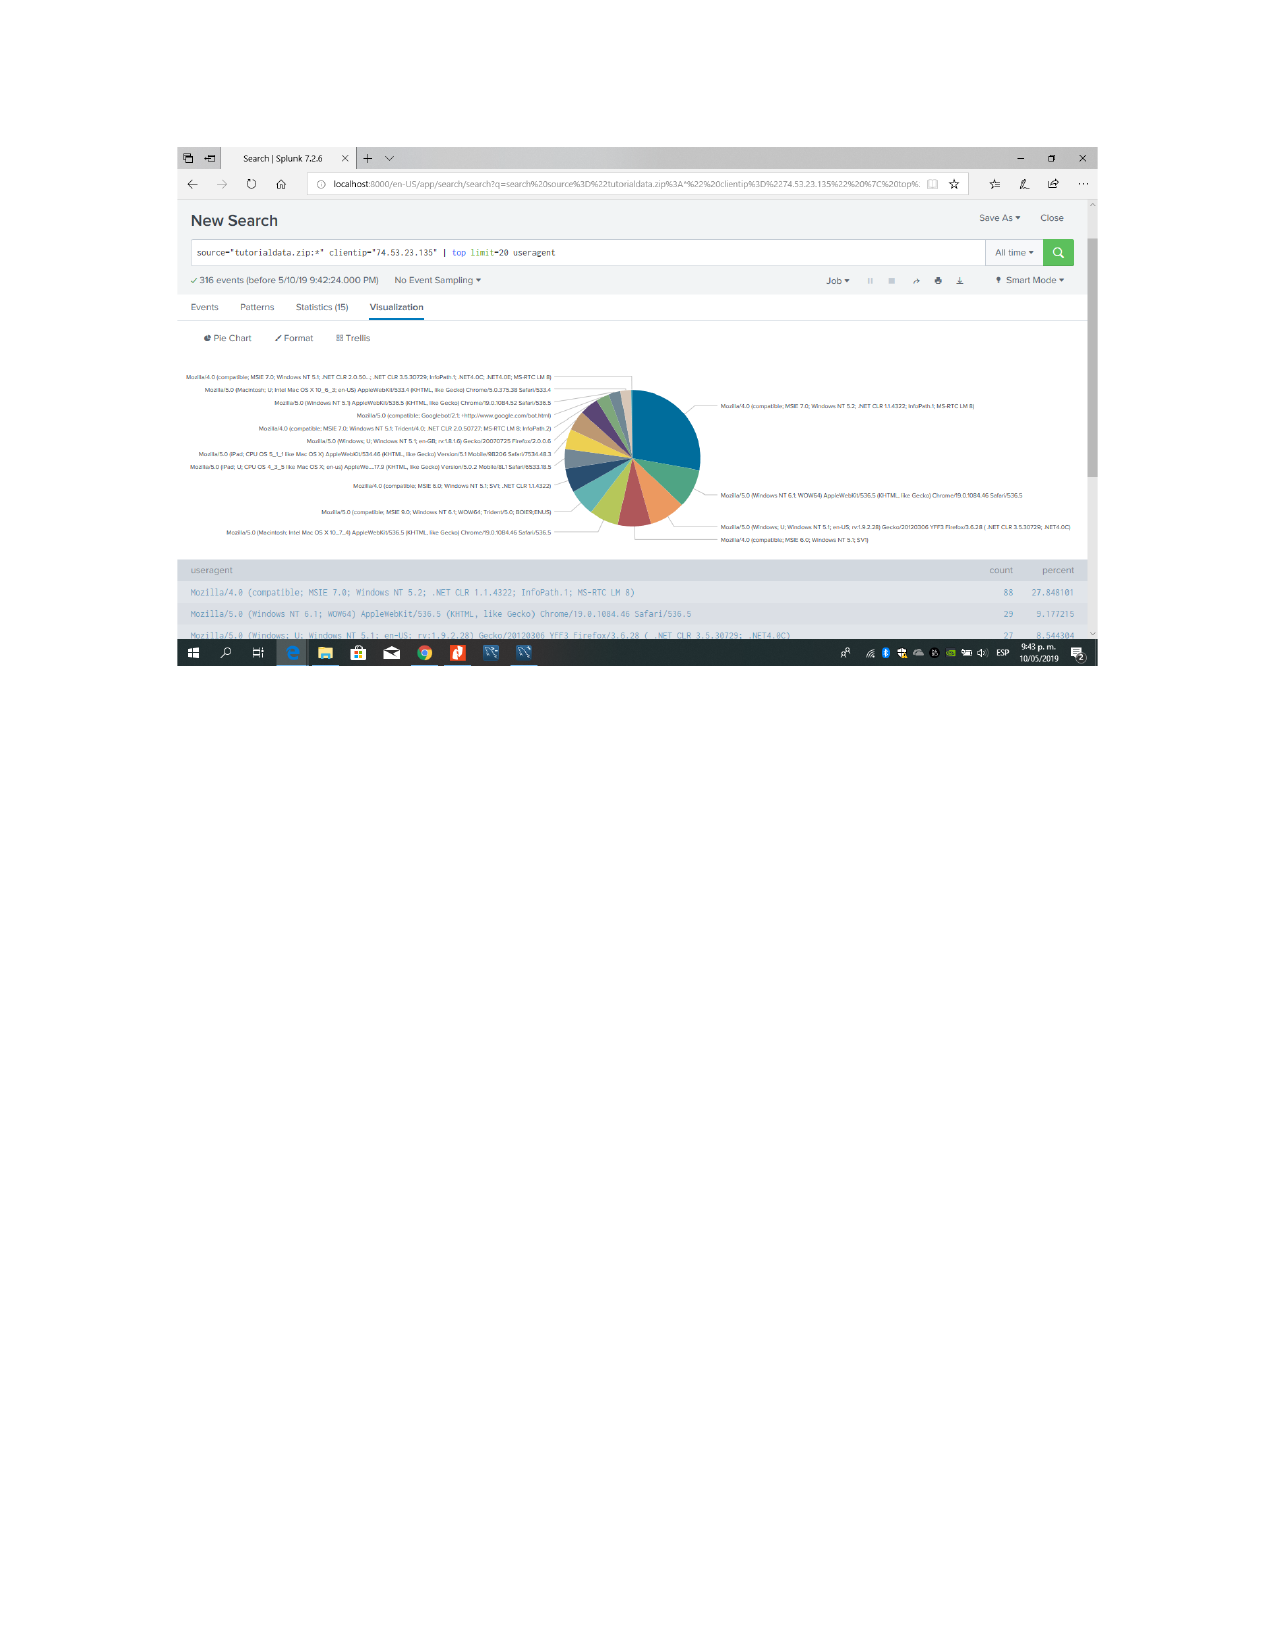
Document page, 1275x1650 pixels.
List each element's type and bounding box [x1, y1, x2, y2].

picture [177, 147, 1098, 666]
